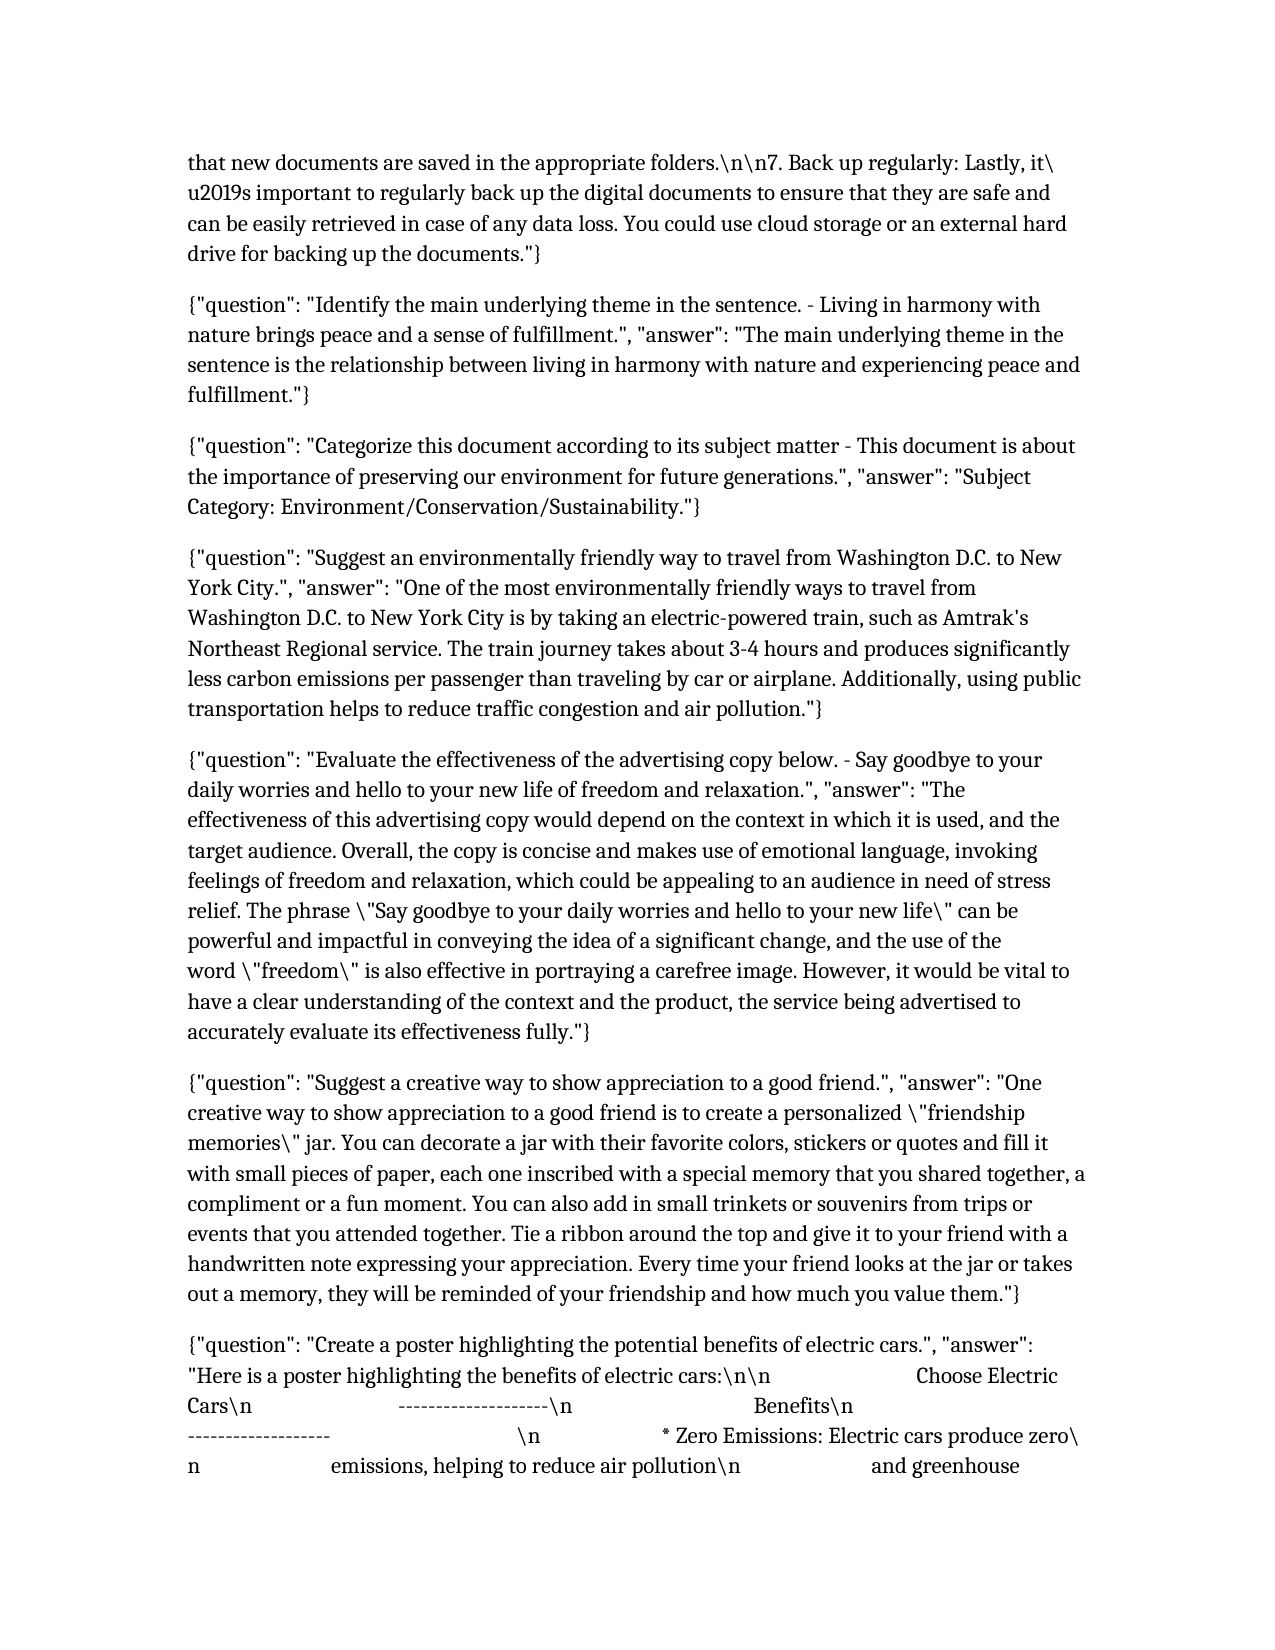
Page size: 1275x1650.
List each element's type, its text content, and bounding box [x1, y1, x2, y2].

text {"question": "Suggest an environmentally friendly way to travel from Washington D.C. to New York City.", "answer": "One of the most environmentally friendly ways to travel from Washington D.C. to New York City is by taking an electric-powered train, such as Amtrak's Northeast Regional service. The train journey takes about 3-4 hours and produces significantly less carbon emissions per passenger than traveling by car or airplane. Additionally, using public transportation helps to reduce traffic congestion and air pollution."} [187, 545, 1087, 722]
text {"question": "Evaluate the effectiveness of the advertising copy below. - Say goodbye to your daily worries and hello to your new life of freedom and relaxation.", "answer": "The effectiveness of this advertising copy would depend on the context in which it is used, and the target audience. Overall, the copy is concise and makes use of emotional language, invoking feelings of freedom and relaxation, which could be appealing to an audience in need of stress relief. The phrase \"Say goodbye to your daily worries and hello to your new life\" can be powerful and impactful in conveying the idea of a significant change, and the use of the word \"freedom\" is also effective in portraying a carefree image. However, it would be vital to have a clear understanding of the context and the product, the service being advertised to accurately evaluate its effectiveness fully."} [187, 747, 1087, 1045]
text {"question": "Suggest a creative way to show appreciation to a good friend.", "answer": "One creative way to show appreciation to a good friend is to create a personalized \"friendship memories\" jar. You can decorate a jar with their favorite colors, stickers or quotes and fill it with small pieces of paper, each one inscribed with a special memory that you shared together, a compliment or a fun moment. You can also add in small trinkets or souvenirs from trips or events that you attended together. Tie a ribbon around the top and give it to your friend with a handwritten note expressing your appreciation. Every time your friend looks at the jar or takes out a memory, they will be reminded of your friendship and how much you value them."} [187, 1070, 1087, 1308]
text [187, 1332, 1087, 1479]
text {"question": "Categorize this document according to its subject matter - This document is about the importance of preserving our environment for future generations.", "answer": "Subject Category: Environment/Conservation/Sustainability."} [187, 433, 1087, 520]
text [187, 150, 1087, 267]
text {"question": "Identify the main underlying theme in the sentence. - Living in harmony with nature brings peace and a sense of fulfillment.", "answer": "The main underlying theme in the sentence is the relationship between living in harmony with nature and experiencing peace and fulfillment."} [187, 292, 1087, 409]
